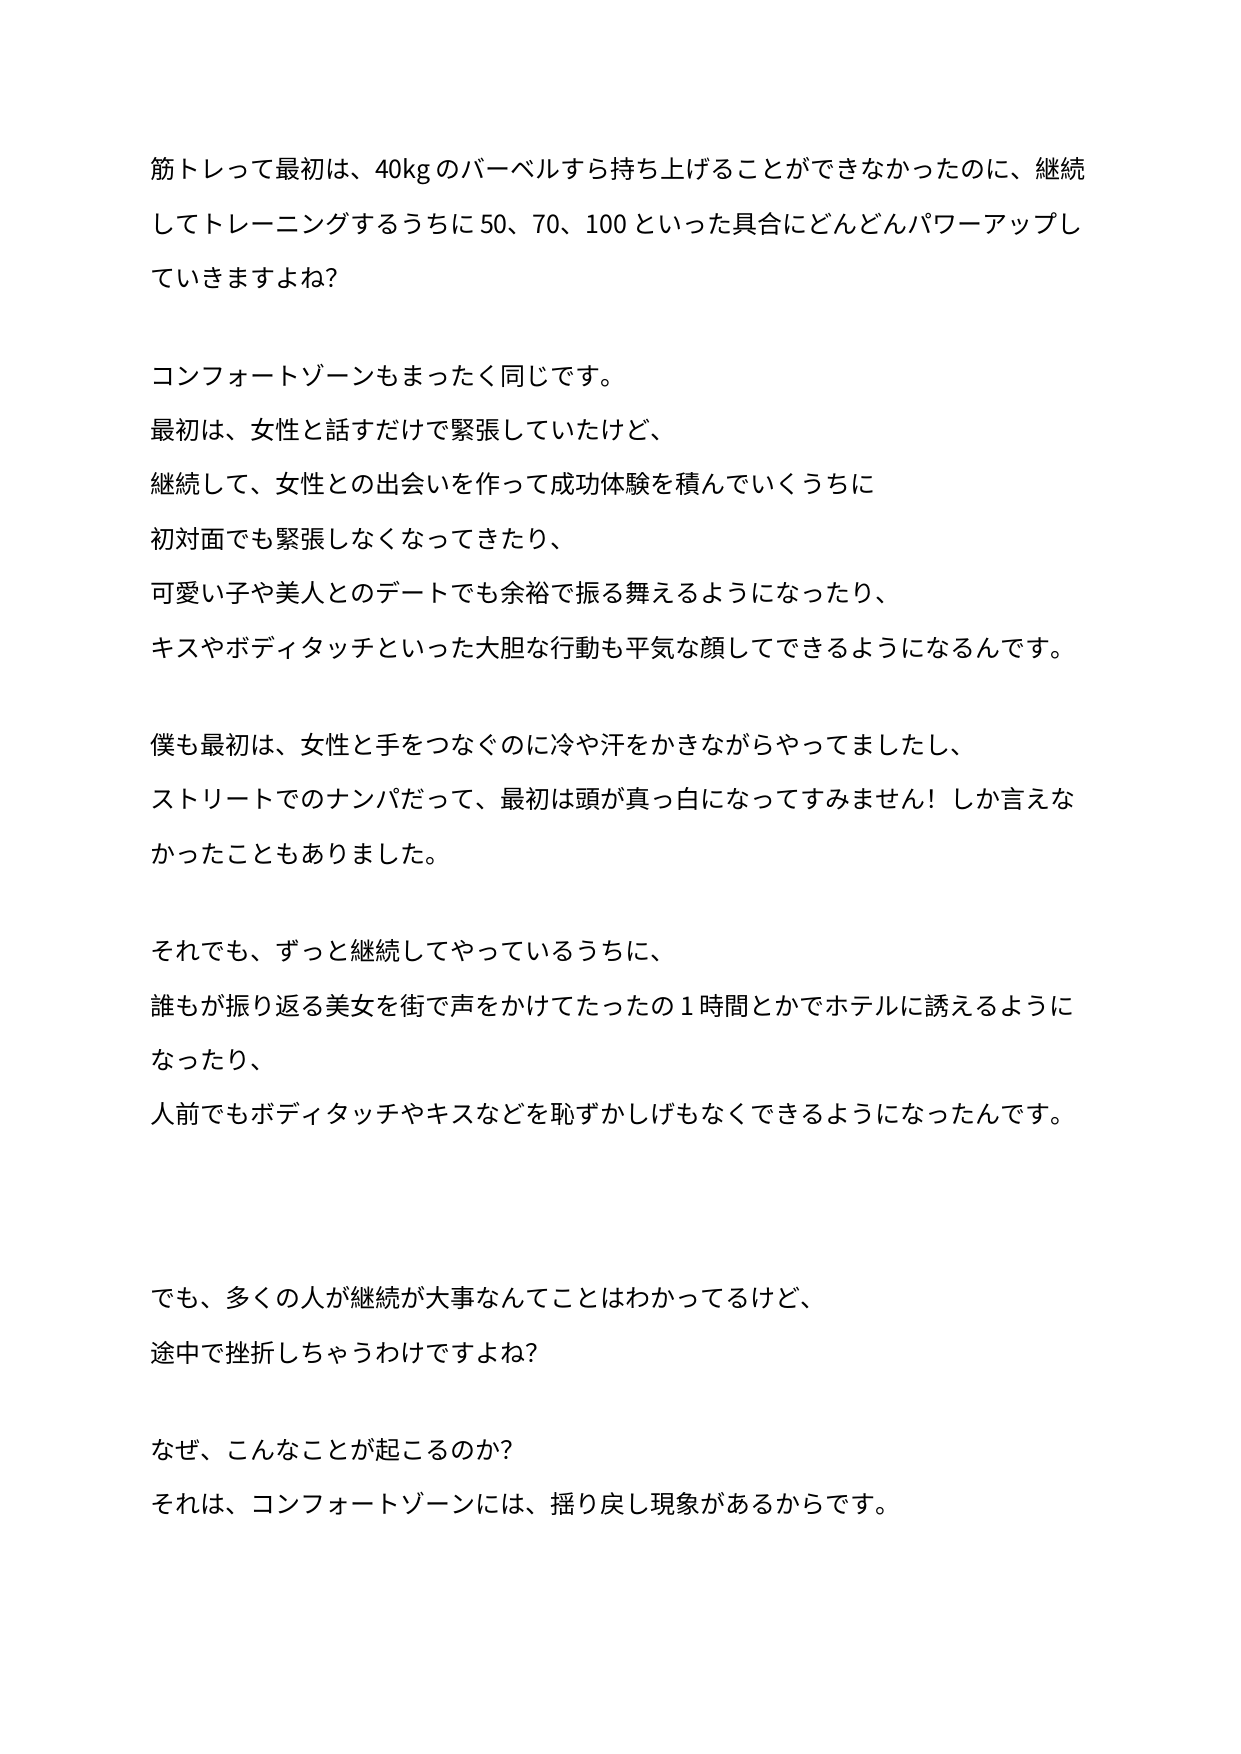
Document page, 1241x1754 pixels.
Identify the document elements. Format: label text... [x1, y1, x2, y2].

text 継続して、女性との出会いを作って成功体験を積んでいくうちに [150, 465, 1090, 501]
text コンフォートゾーンもまったく同じです。 [150, 356, 1090, 392]
text 筋トレって最初は、40kgのバーベルすら持ち上げることができなかったのに、継続してトレーニングするうちに50、70、100といった具合にどんどんパワーアップしていきますよね？ [150, 150, 1090, 295]
text 途中で挫折しちゃうわけですよね？ [150, 1333, 1090, 1369]
text 可愛い子や美人とのデートでも余裕で振る舞えるようになったり、 [150, 574, 1090, 610]
text 誰もが振り返る美女を街で声をかけてたったの1時間とかでホテルに誘えるようになったり、 [150, 986, 1090, 1077]
text キスやボディタッチといった大胆な行動も平気な顔してできるようになるんです。 [150, 628, 1090, 664]
text 僕も最初は、女性と手をつなぐのに冷や汗をかきながらやってましたし、 [150, 726, 1090, 762]
text それは、コンフォートゾーンには、揺り戻し現象があるからです。 [150, 1485, 1090, 1521]
text 最初は、女性と話すだけで緊張していたけど、 [150, 411, 1090, 447]
text 人前でもボディタッチやキスなどを恥ずかしげもなくできるようになったんです。 [150, 1095, 1090, 1131]
text でも、多くの人が継続が大事なんてことはわかってるけど、 [150, 1279, 1090, 1315]
text ストリートでのナンパだって、最初は頭が真っ白になってすみません！しか言えなかったこともありました。 [150, 780, 1090, 871]
text それでも、ずっと継続してやっているうちに、 [150, 932, 1090, 968]
text 初対面でも緊張しなくなってきたり、 [150, 519, 1090, 556]
text なぜ、こんなことが起こるのか？ [150, 1431, 1090, 1467]
